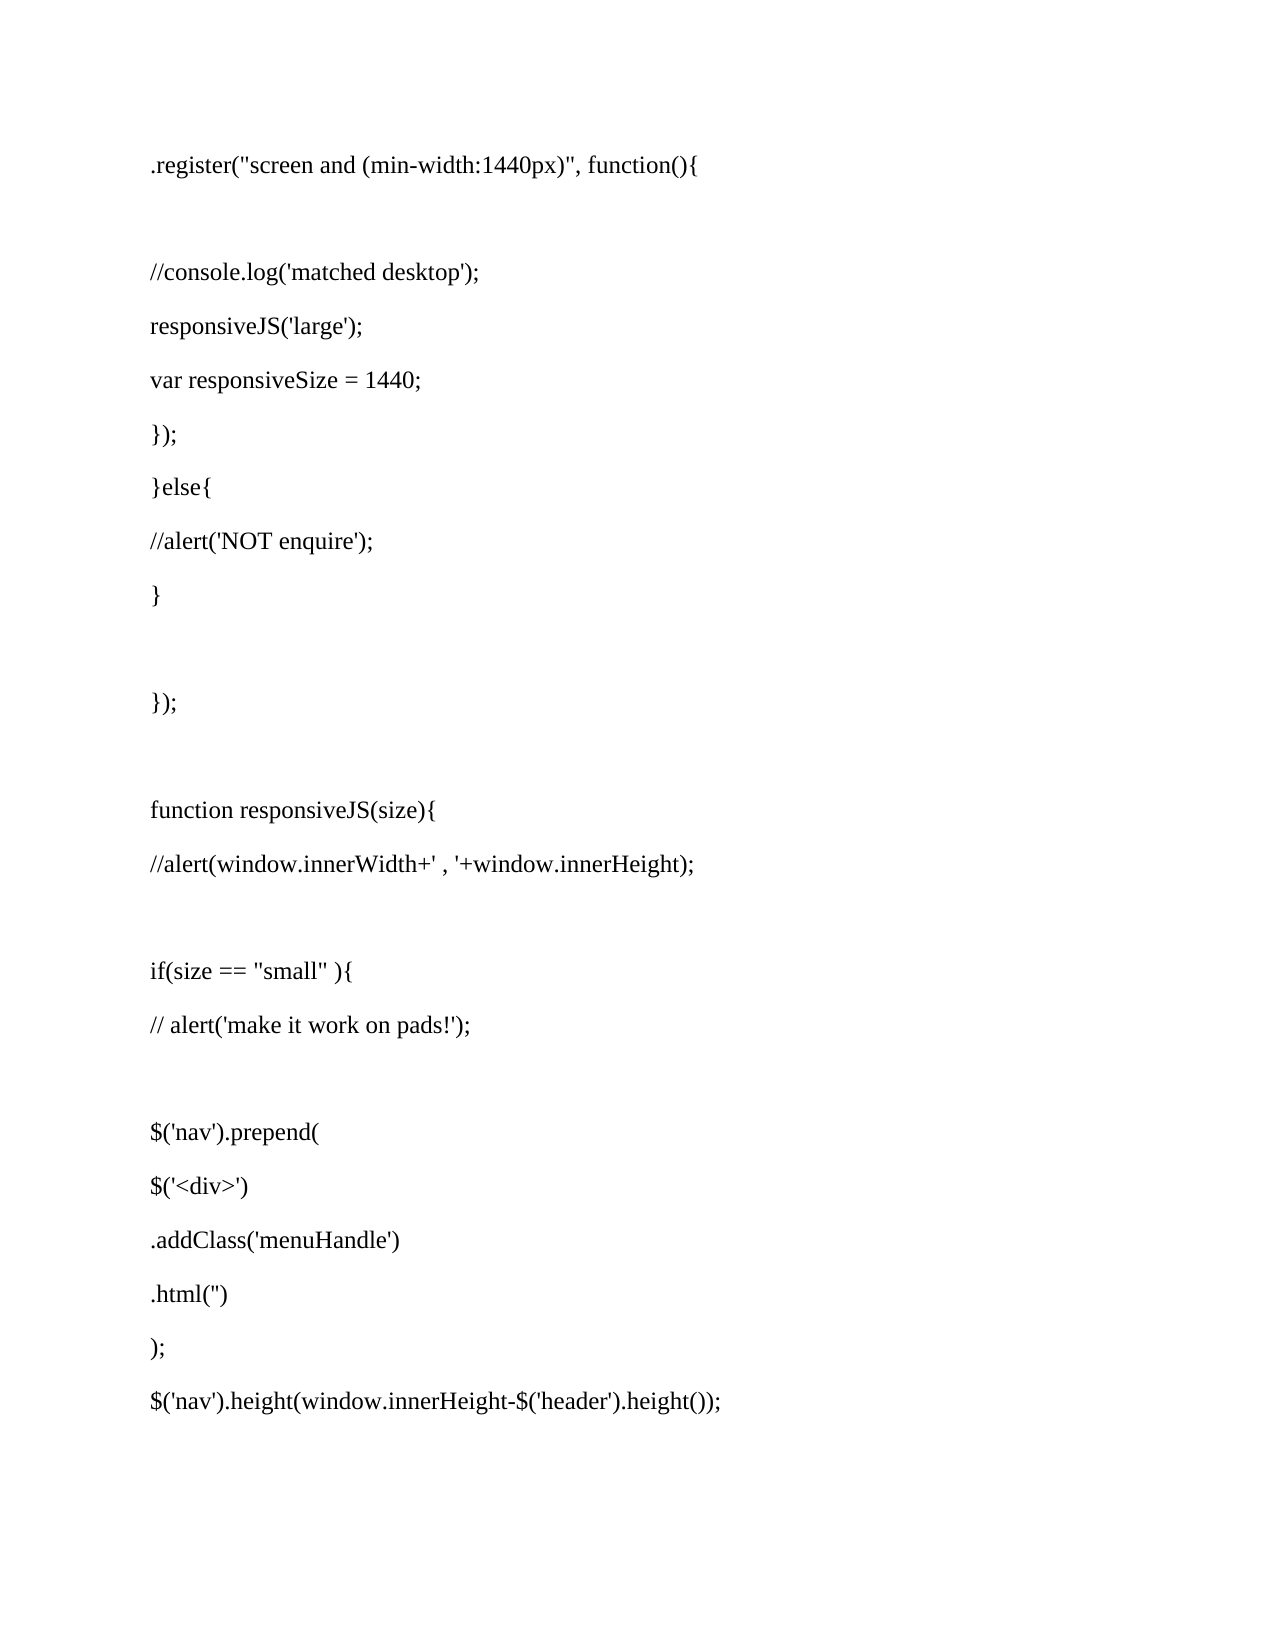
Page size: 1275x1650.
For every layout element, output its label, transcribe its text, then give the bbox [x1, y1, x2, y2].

text function responsiveJS(size){ [150, 795, 1125, 824]
text //alert('NOT enquire'); [150, 526, 1125, 555]
text if(size == "small" ){ [150, 956, 1125, 985]
text ); [150, 1332, 1125, 1361]
text //alert(window.innerWidth+' , '+window.innerHeight); [150, 849, 1125, 877]
text .register("screen and (min-width:1440px)", function(){ [150, 150, 1125, 179]
text $('<div>') [150, 1171, 1125, 1200]
text $('nav').prepend( [150, 1117, 1125, 1146]
text $('nav').height(window.innerHeight-$('header').height()); [150, 1386, 1125, 1415]
text .addClass('menuHandle') [150, 1225, 1125, 1254]
text } [150, 580, 1125, 609]
text }); [150, 687, 1125, 716]
text responsiveJS('large'); [150, 311, 1125, 340]
text .html('') [150, 1279, 1125, 1307]
text }); [150, 419, 1125, 447]
text // alert('make it work on pads!'); [150, 1010, 1125, 1039]
text //console.log('matched desktop'); [150, 257, 1125, 286]
text var responsiveSize = 1440; [150, 365, 1125, 394]
text }else{ [150, 472, 1125, 501]
